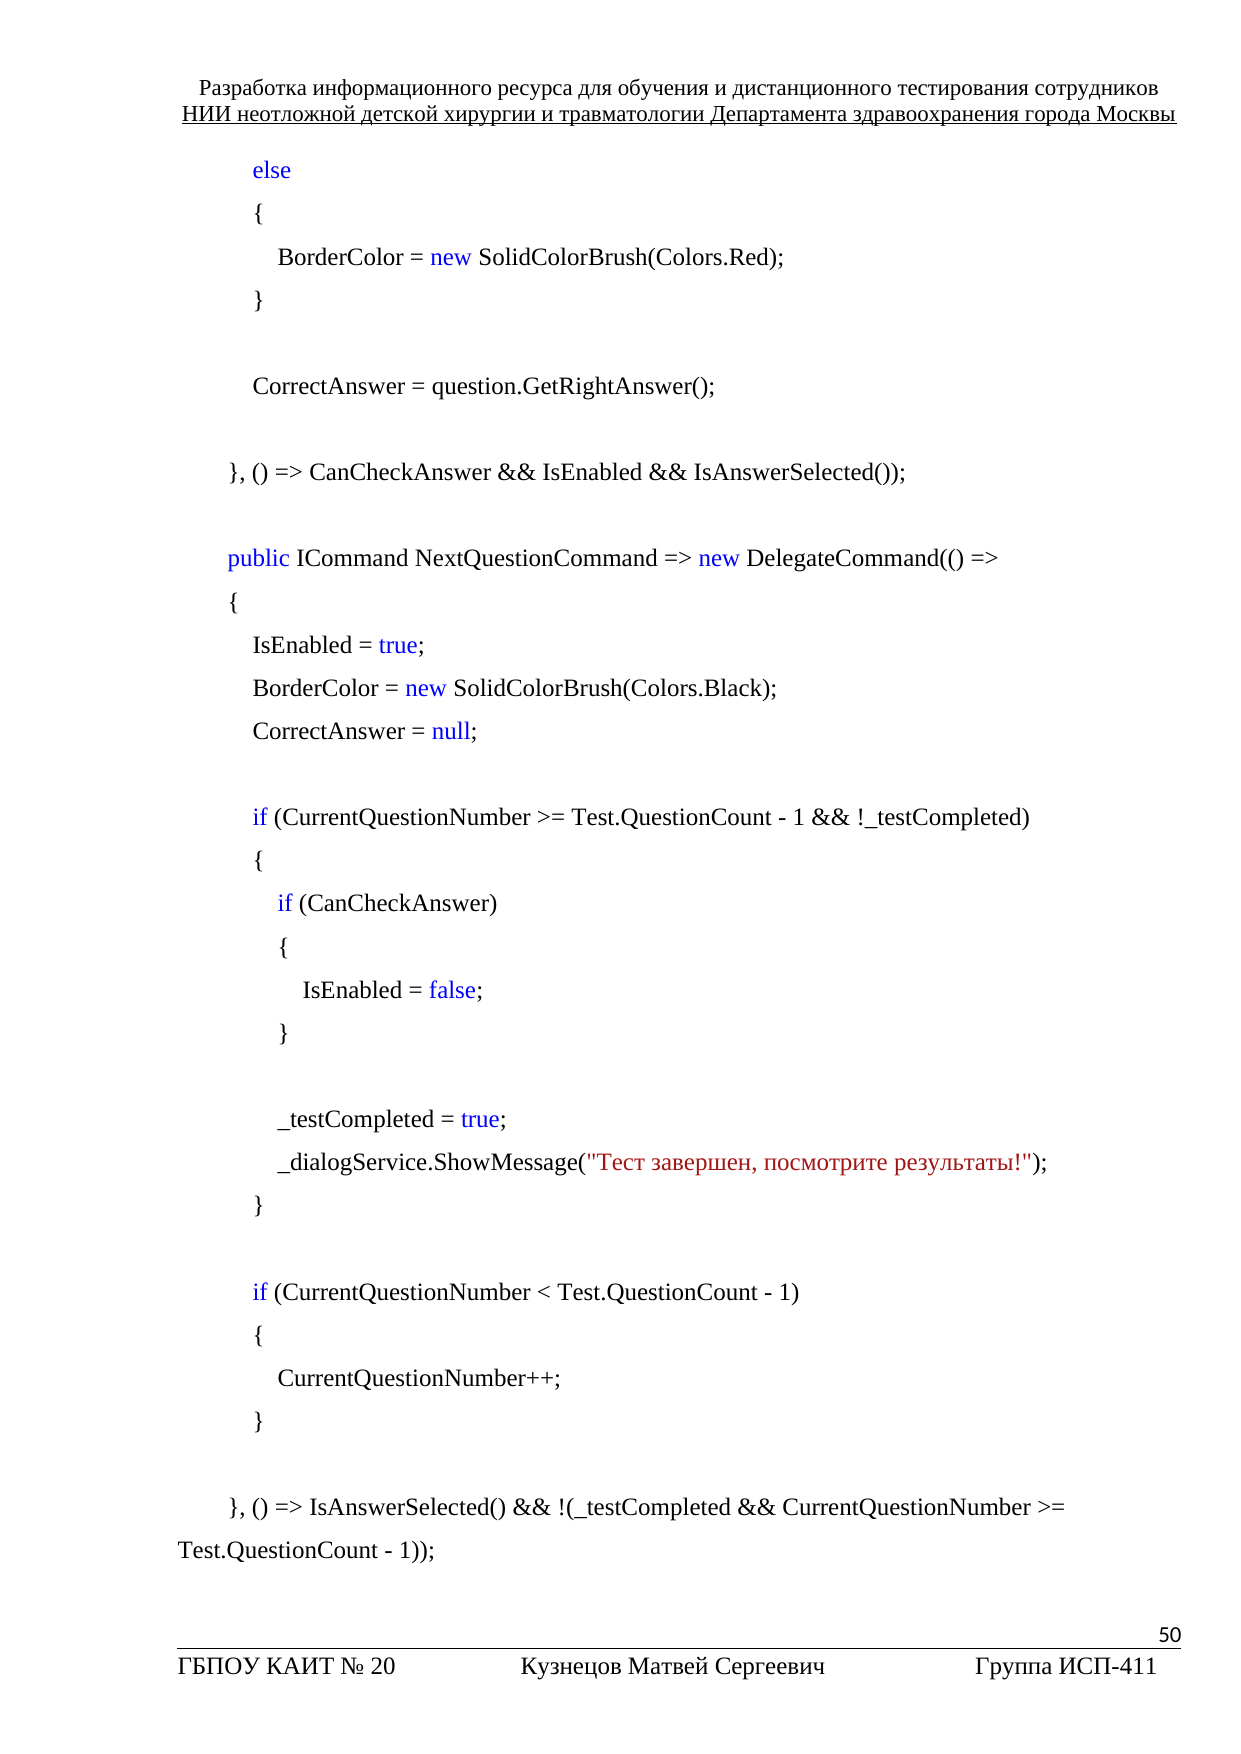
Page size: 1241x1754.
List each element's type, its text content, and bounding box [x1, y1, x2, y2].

text _dialogService.ShowMessage("Тест завершен, посмотрите результаты!"); [177, 1147, 1181, 1176]
text } [177, 1406, 1181, 1435]
text { [177, 1320, 1181, 1348]
text }, () => CanCheckAnswer && IsEnabled && IsAnswerSelected()); [177, 457, 1181, 486]
text { [177, 845, 1181, 874]
text BorderColor = new SolidColorBrush(Colors.Red); [177, 242, 1181, 270]
text { [177, 198, 1181, 227]
text } [177, 285, 1181, 313]
text }, () => IsAnswerSelected() && !(_testCompleted && CurrentQuestionNumber >= Test.QuestionCount - 1)); [177, 1492, 1181, 1564]
text if (CurrentQuestionNumber < Test.QuestionCount - 1) [177, 1277, 1181, 1305]
text _testCompleted = true; [177, 1104, 1181, 1133]
text IsEnabled = false; [177, 975, 1181, 1003]
text CurrentQuestionNumber++; [177, 1363, 1181, 1392]
text IsEnabled = true; [177, 630, 1181, 658]
text else [177, 155, 1181, 184]
text if (CanCheckAnswer) [177, 888, 1181, 917]
text CorrectAnswer = question.GetRightAnswer(); [177, 371, 1181, 400]
text } [177, 1018, 1181, 1047]
text CorrectAnswer = null; [177, 716, 1181, 745]
text { [177, 932, 1181, 960]
text public ICommand NextQuestionCommand => new DelegateCommand(() => [177, 543, 1181, 572]
text } [177, 1190, 1181, 1219]
text if (CurrentQuestionNumber >= Test.QuestionCount - 1 && !_testCompleted) [177, 802, 1181, 831]
text BorderColor = new SolidColorBrush(Colors.Black); [177, 673, 1181, 702]
text { [177, 587, 1181, 615]
